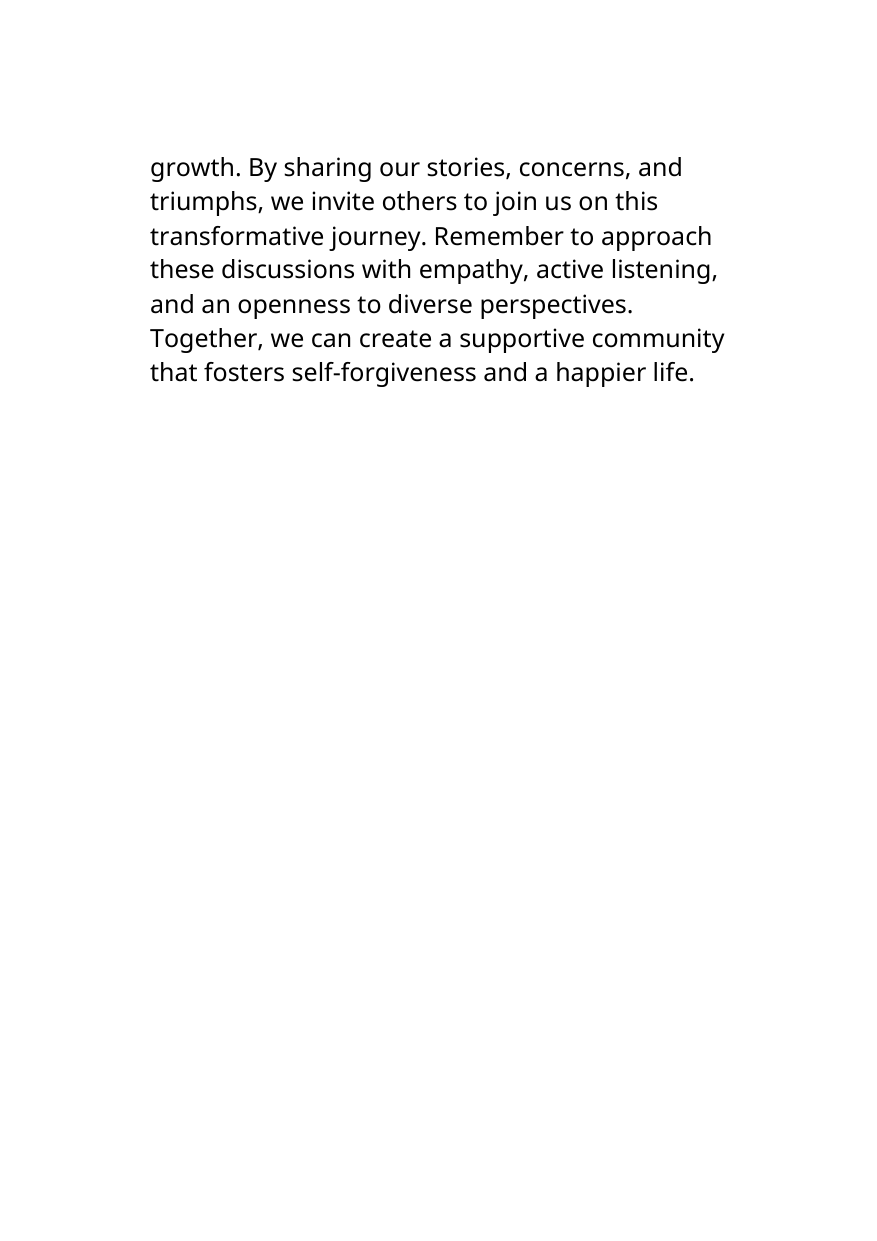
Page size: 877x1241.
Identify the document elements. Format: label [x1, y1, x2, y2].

text [150, 150, 727, 388]
